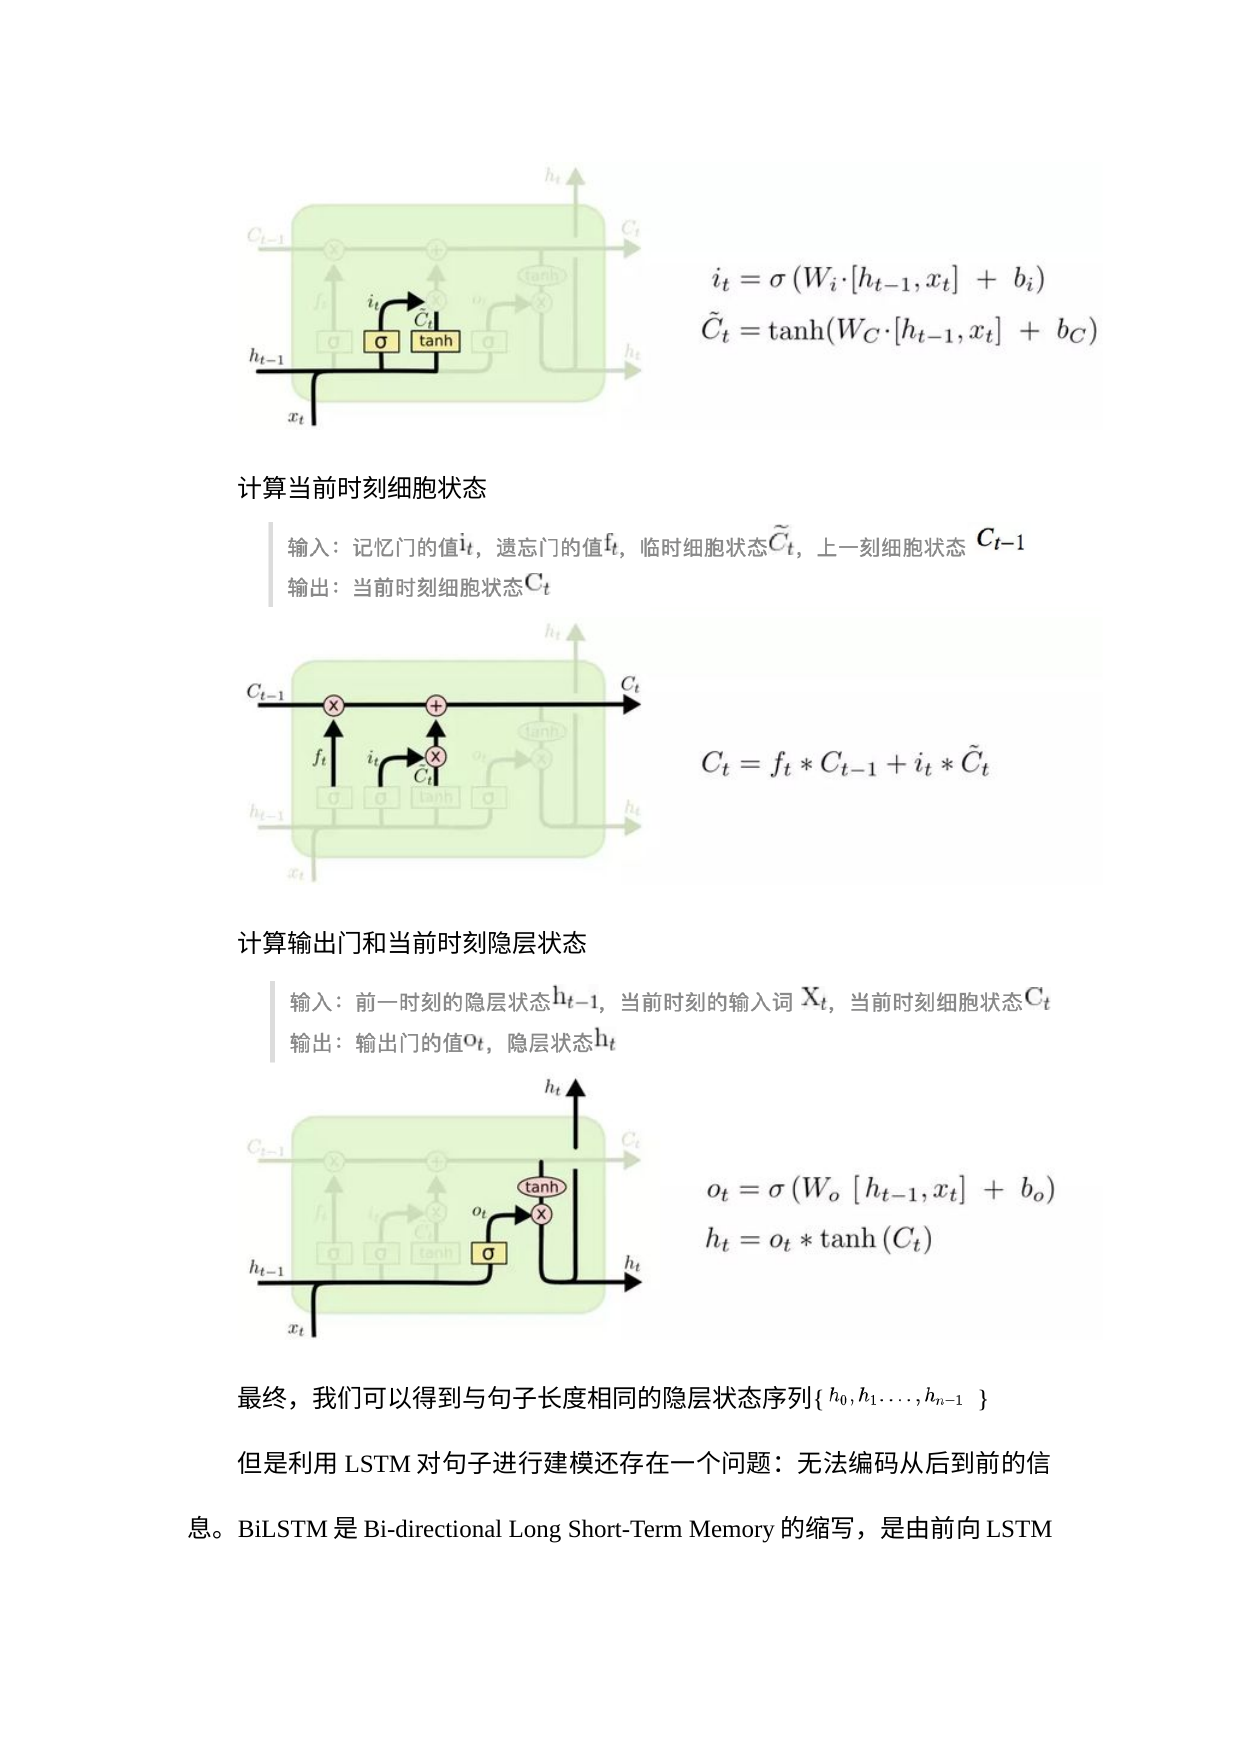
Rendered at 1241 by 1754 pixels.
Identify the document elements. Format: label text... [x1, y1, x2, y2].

picture [237, 974, 1103, 1066]
text 最终，我们可以得到与句子长度相同的隐层状态序列{ } [187, 1364, 1053, 1429]
text 计算输出门和当前时刻隐层状态 [187, 909, 1053, 974]
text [187, 1429, 1053, 1559]
picture [237, 519, 1103, 611]
picture [237, 162, 1103, 430]
picture [237, 1072, 1103, 1340]
picture [237, 617, 1103, 885]
picture [824, 1382, 971, 1408]
text 计算当前时刻细胞状态 [187, 454, 1053, 519]
